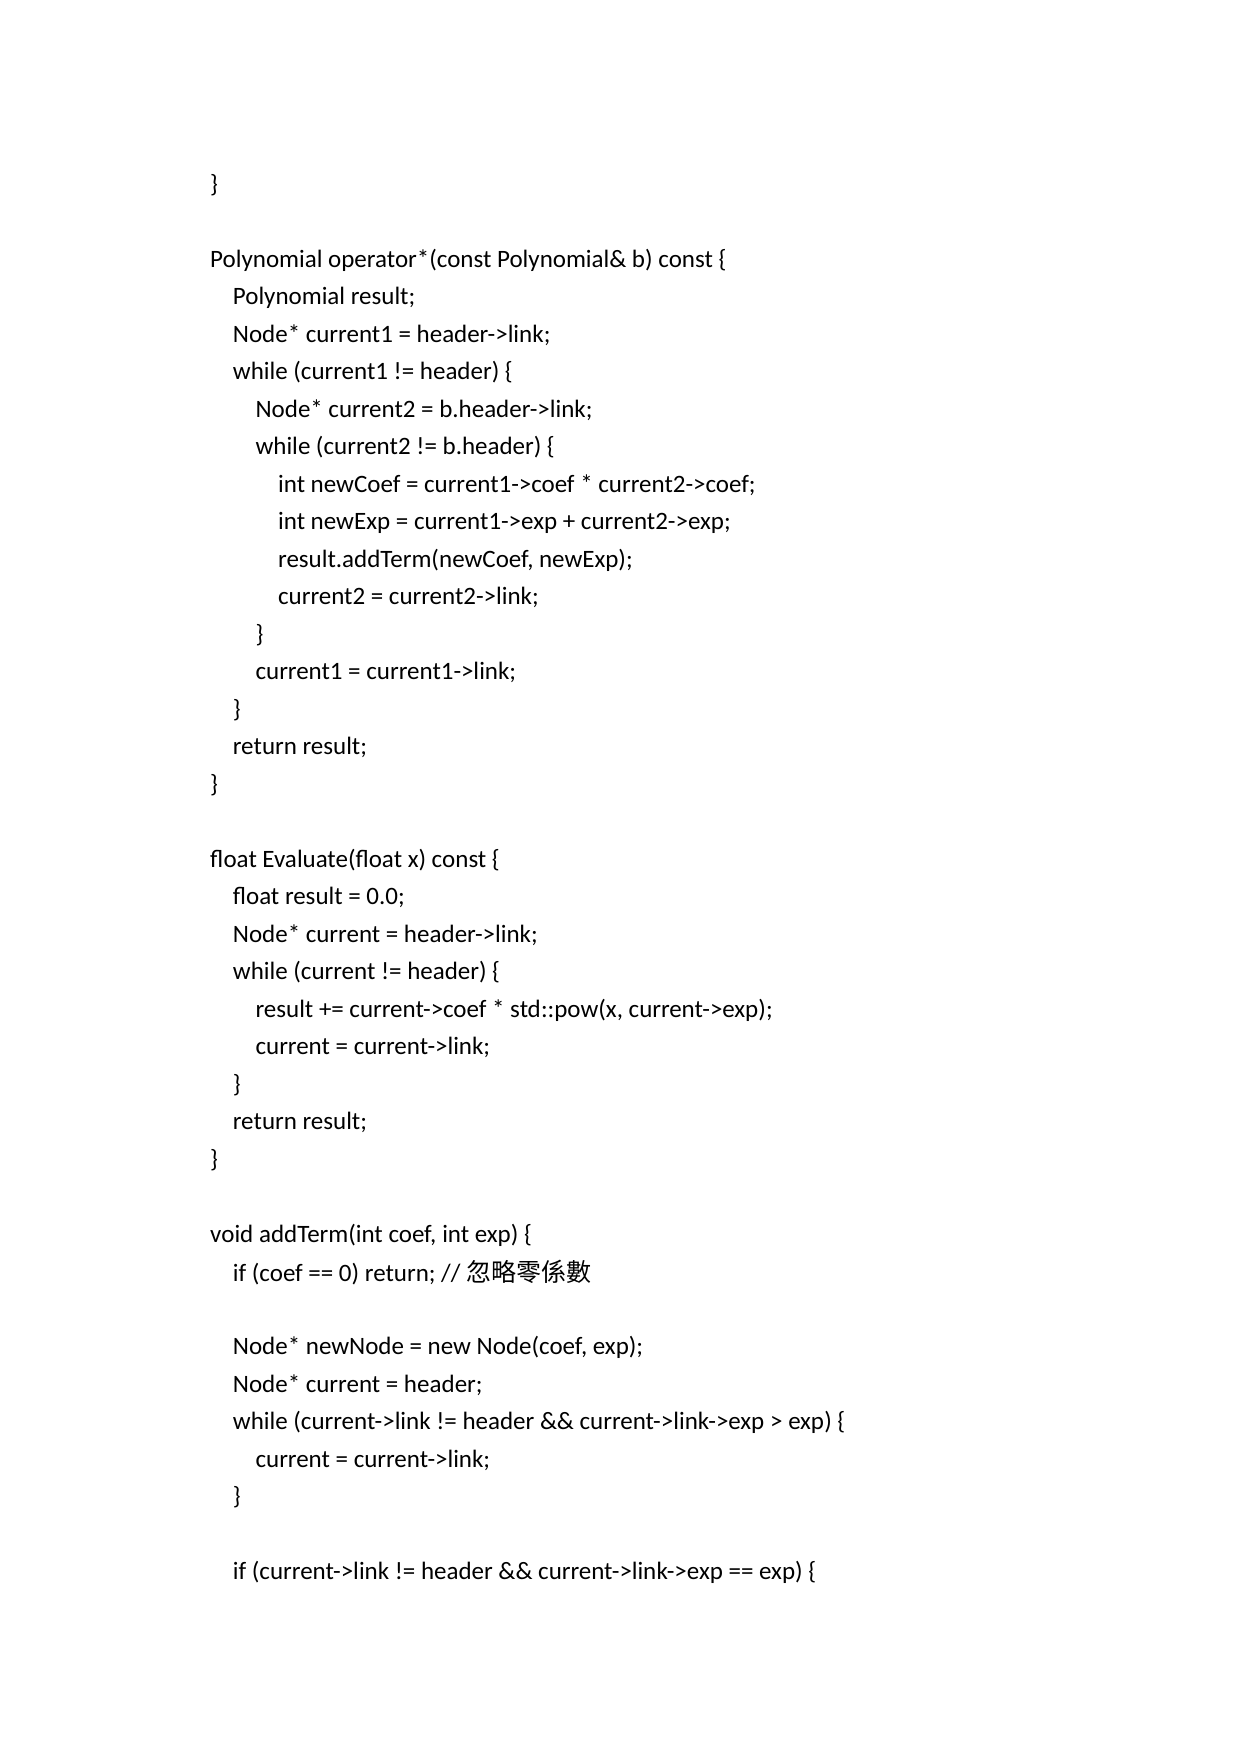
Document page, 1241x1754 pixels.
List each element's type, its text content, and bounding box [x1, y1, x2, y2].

text } [187, 1139, 1053, 1177]
text Node* current = header->link; [187, 914, 1053, 952]
text float Evaluate(float x) const { [187, 839, 1053, 877]
text current2 = current2->link; [187, 577, 1053, 614]
text if (coef == 0) return; // 忽略零係數 [187, 1252, 1053, 1289]
text Node* newNode = new Node(coef, exp); [187, 1327, 1053, 1364]
text } [187, 1064, 1053, 1102]
text Node* current2 = b.header->link; [187, 389, 1053, 427]
text current1 = current1->link; [187, 652, 1053, 689]
text } [187, 764, 1053, 802]
text while (current->link != header && current->link->exp > exp) { [187, 1402, 1053, 1439]
text return result; [187, 727, 1053, 764]
text while (current != header) { [187, 952, 1053, 989]
text int newCoef = current1->coef * current2->coef; [187, 464, 1053, 502]
text Polynomial result; [187, 277, 1053, 314]
text } [187, 1477, 1053, 1514]
text float result = 0.0; [187, 877, 1053, 914]
text Node* current = header; [187, 1364, 1053, 1402]
text } [187, 689, 1053, 727]
text return result; [187, 1102, 1053, 1139]
text int newExp = current1->exp + current2->exp; [187, 502, 1053, 539]
text result.addTerm(newCoef, newExp); [187, 539, 1053, 577]
text Polynomial operator*(const Polynomial& b) const { [187, 239, 1053, 277]
text while (current1 != header) { [187, 352, 1053, 389]
text result += current->coef * std::pow(x, current->exp); [187, 989, 1053, 1027]
text Node* current1 = header->link; [187, 314, 1053, 352]
text while (current2 != b.header) { [187, 427, 1053, 464]
text } [187, 614, 1053, 652]
text void addTerm(int coef, int exp) { [187, 1214, 1053, 1252]
text if (current->link != header && current->link->exp == exp) { [187, 1552, 1053, 1589]
text } [187, 164, 1053, 202]
text current = current->link; [187, 1439, 1053, 1477]
text current = current->link; [187, 1027, 1053, 1064]
